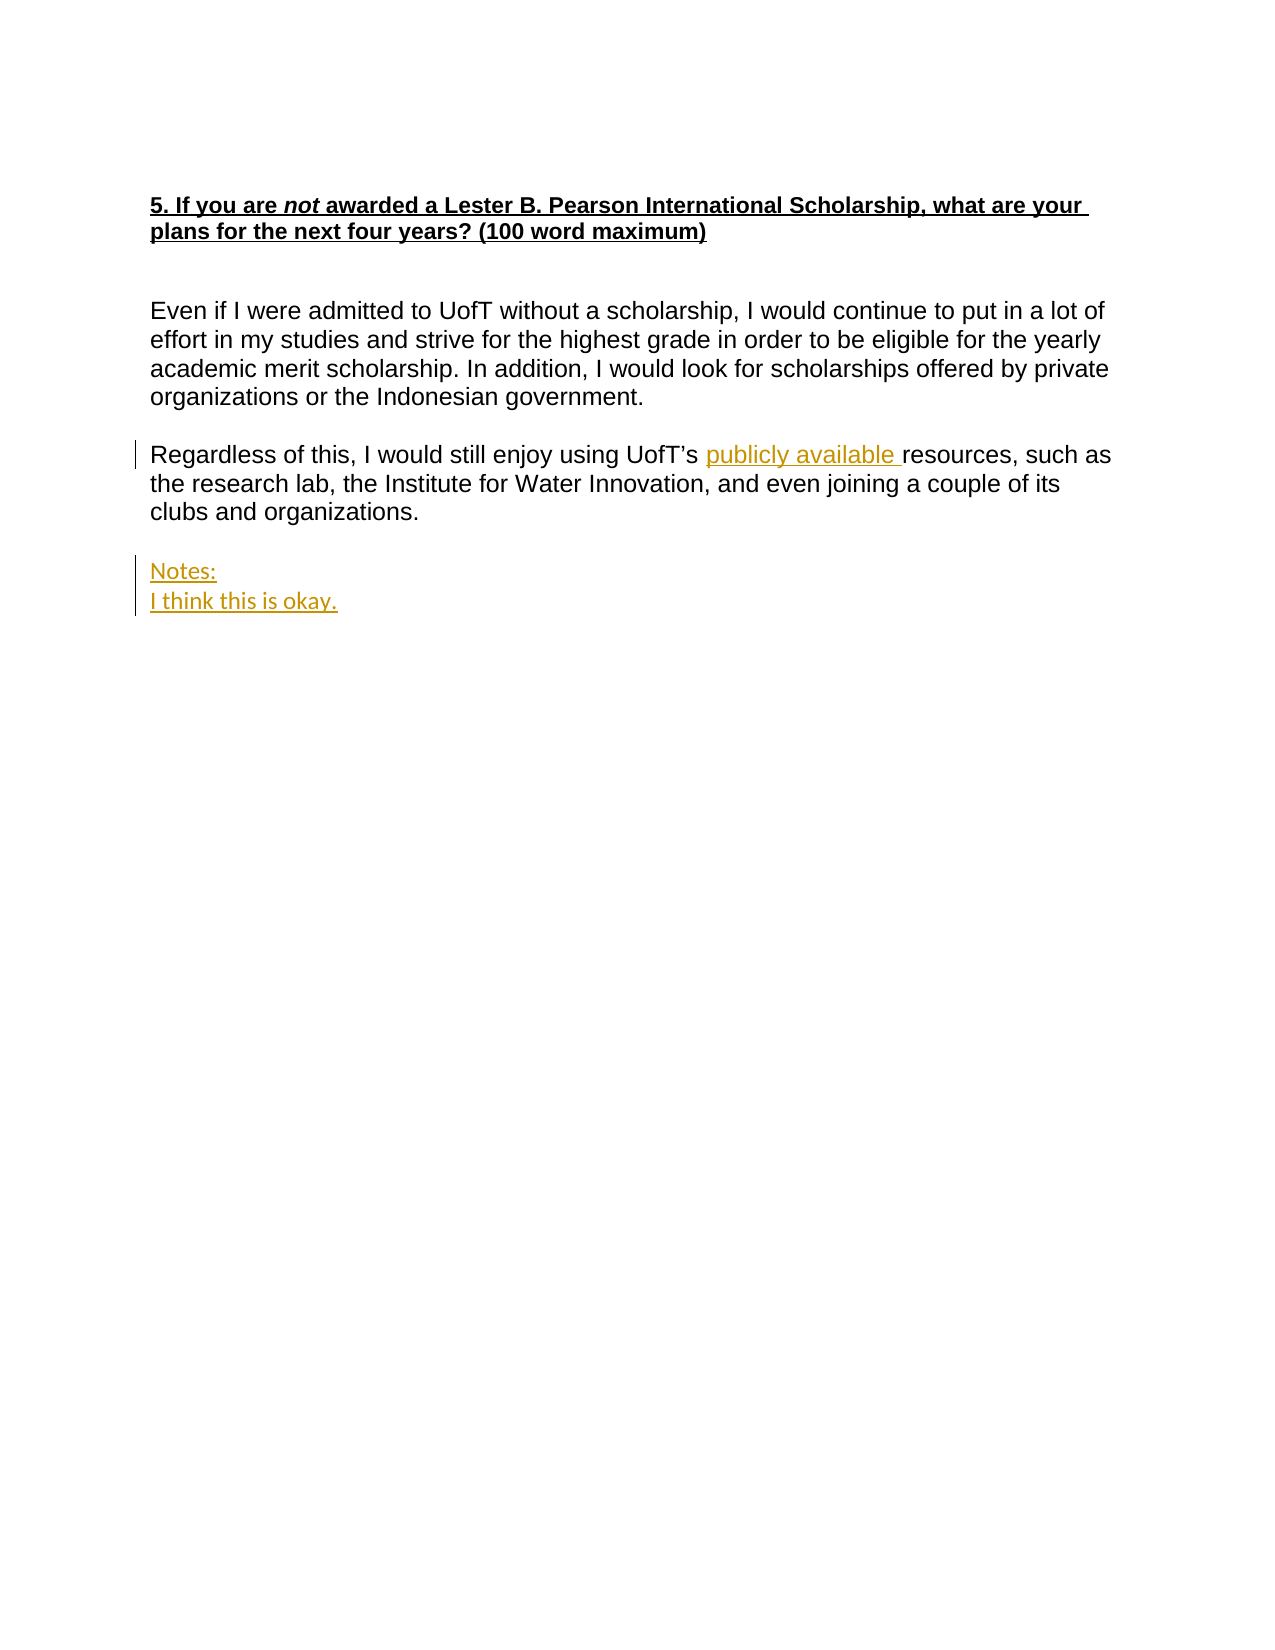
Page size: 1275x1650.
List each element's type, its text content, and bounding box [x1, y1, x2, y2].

text Regardless of this, I would still enjoy using UofT’s resources, such as the research lab, the Institute for Water Innovation, and even joining a couple of its clubs and organizations. [150, 440, 1125, 526]
text 5. If you are not awarded a Lester B. Pearson International Scholarship, what are your plans for the next four years? (100 word maximum) [150, 192, 1125, 244]
text Even if I were admitted to UofT without a scholarship, I would continue to put in a lot of effort in my studies and strive for the highest grade in order to be eligible for the yearly academic merit scholarship. In addition, I would look for scholarships offered by private organizations or the Indonesian government. [150, 296, 1125, 411]
